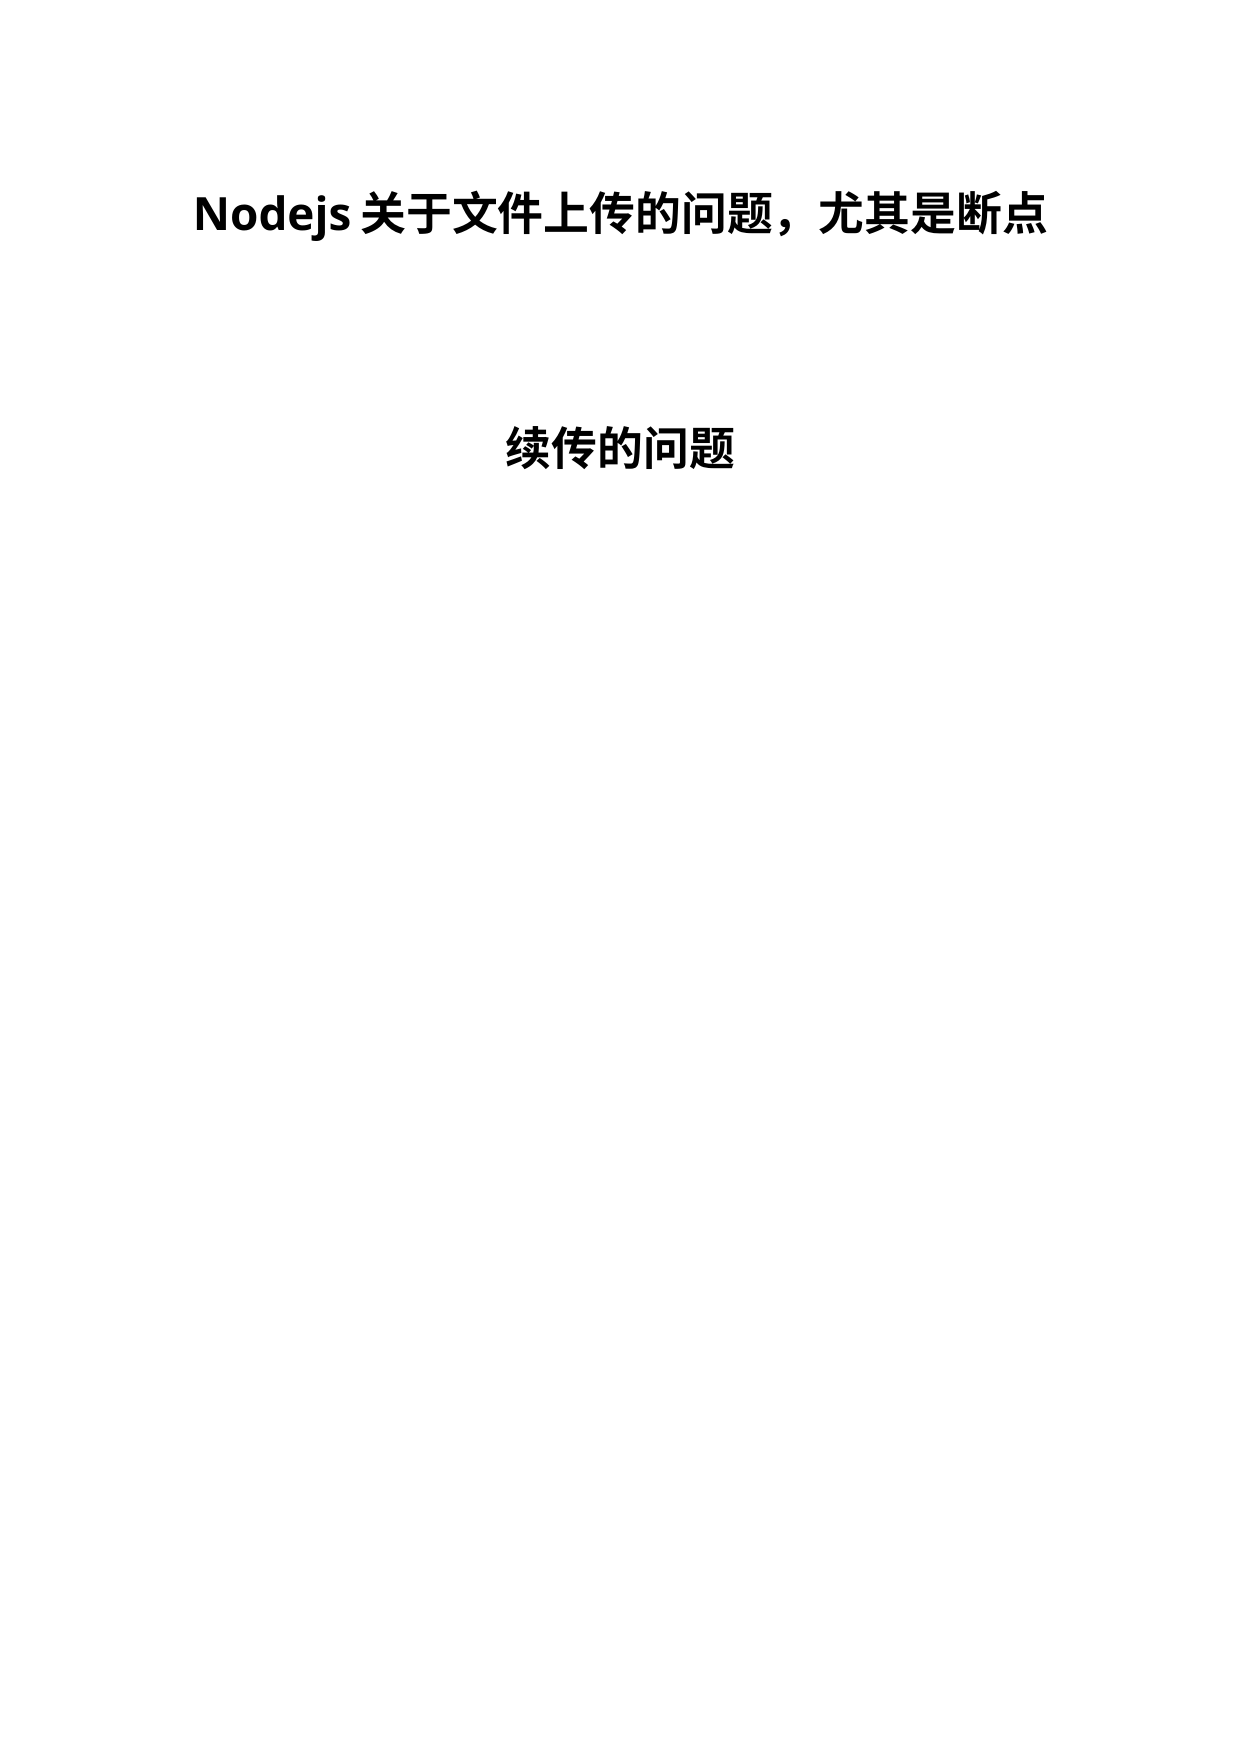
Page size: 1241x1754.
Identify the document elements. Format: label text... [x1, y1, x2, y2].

subtitle Nodejs关于文件上传的问题，尤其是断点续传的问题 [187, 162, 1053, 494]
